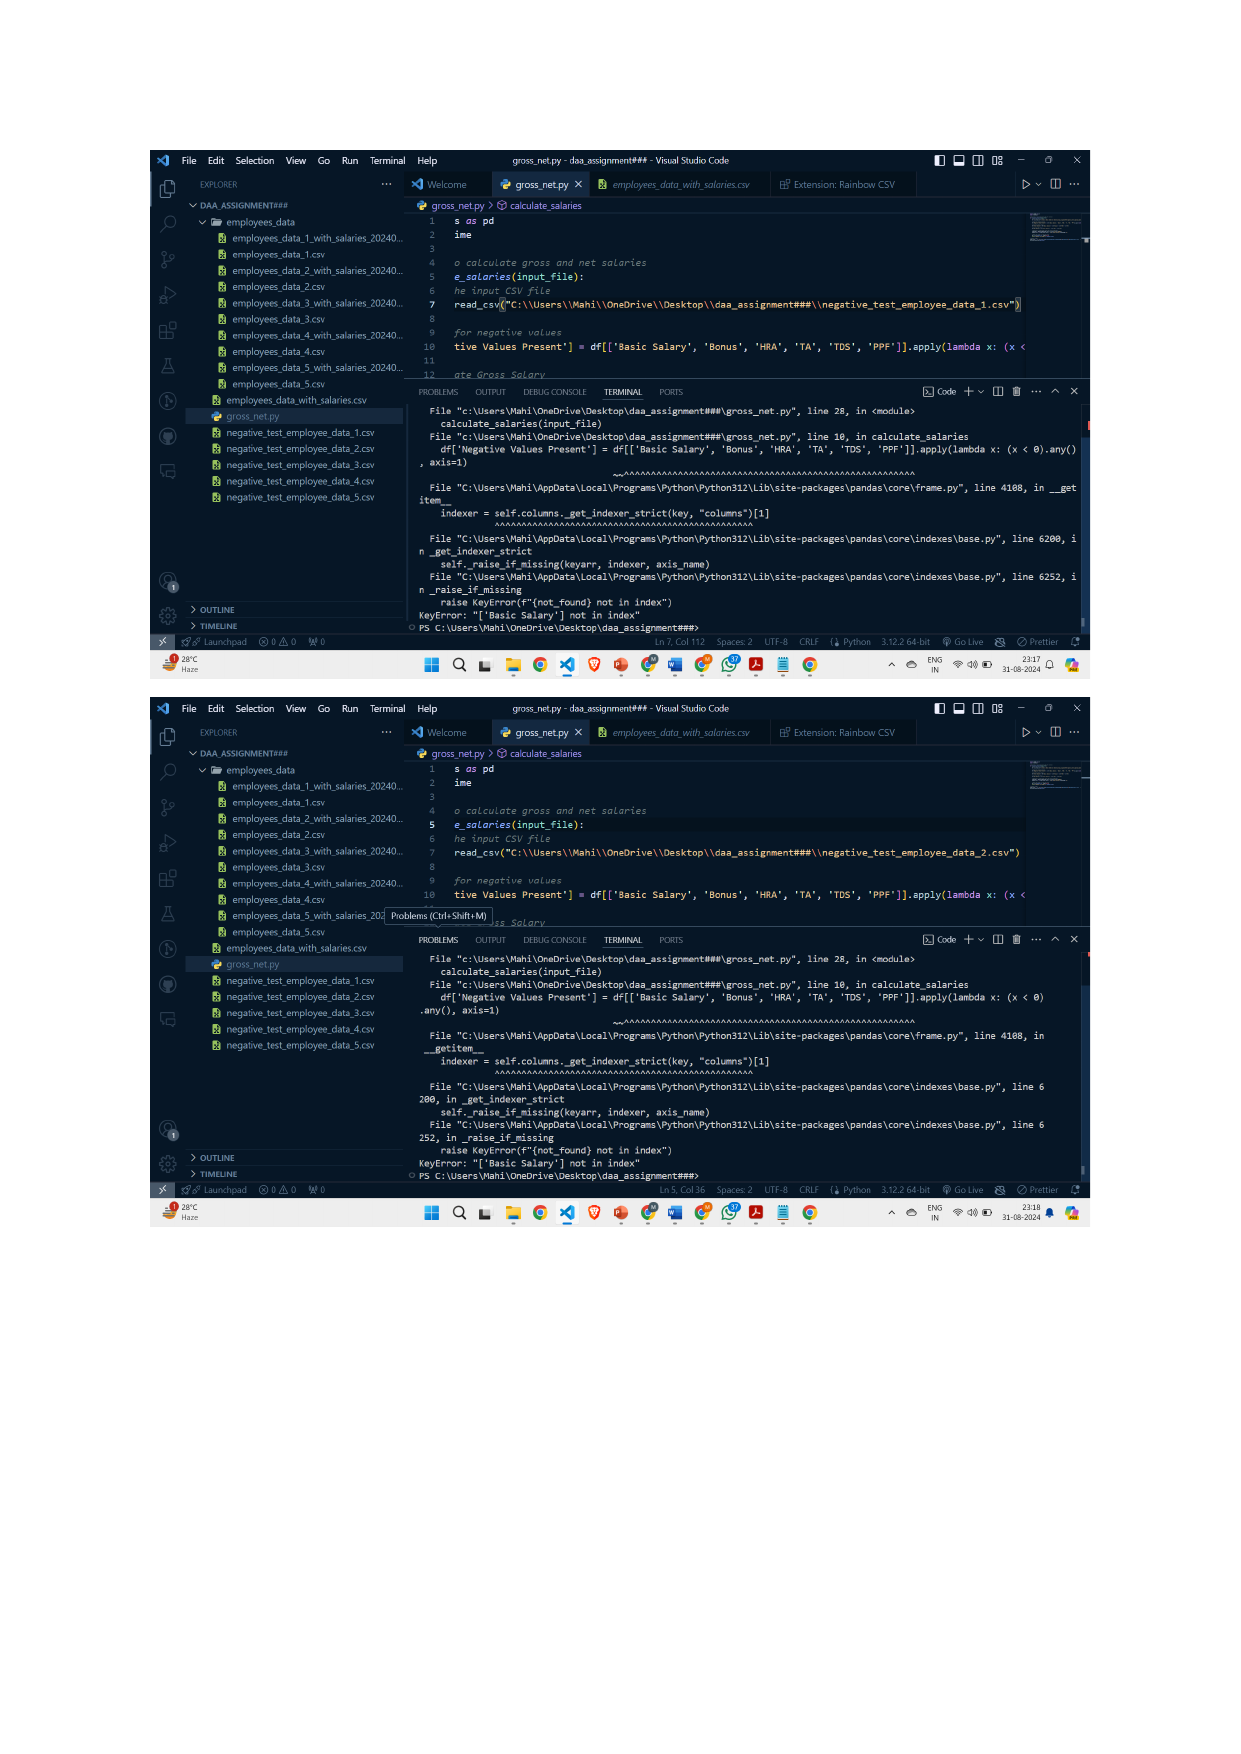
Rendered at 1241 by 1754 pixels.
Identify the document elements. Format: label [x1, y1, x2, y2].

picture [150, 697, 1091, 1227]
picture [150, 150, 1091, 679]
